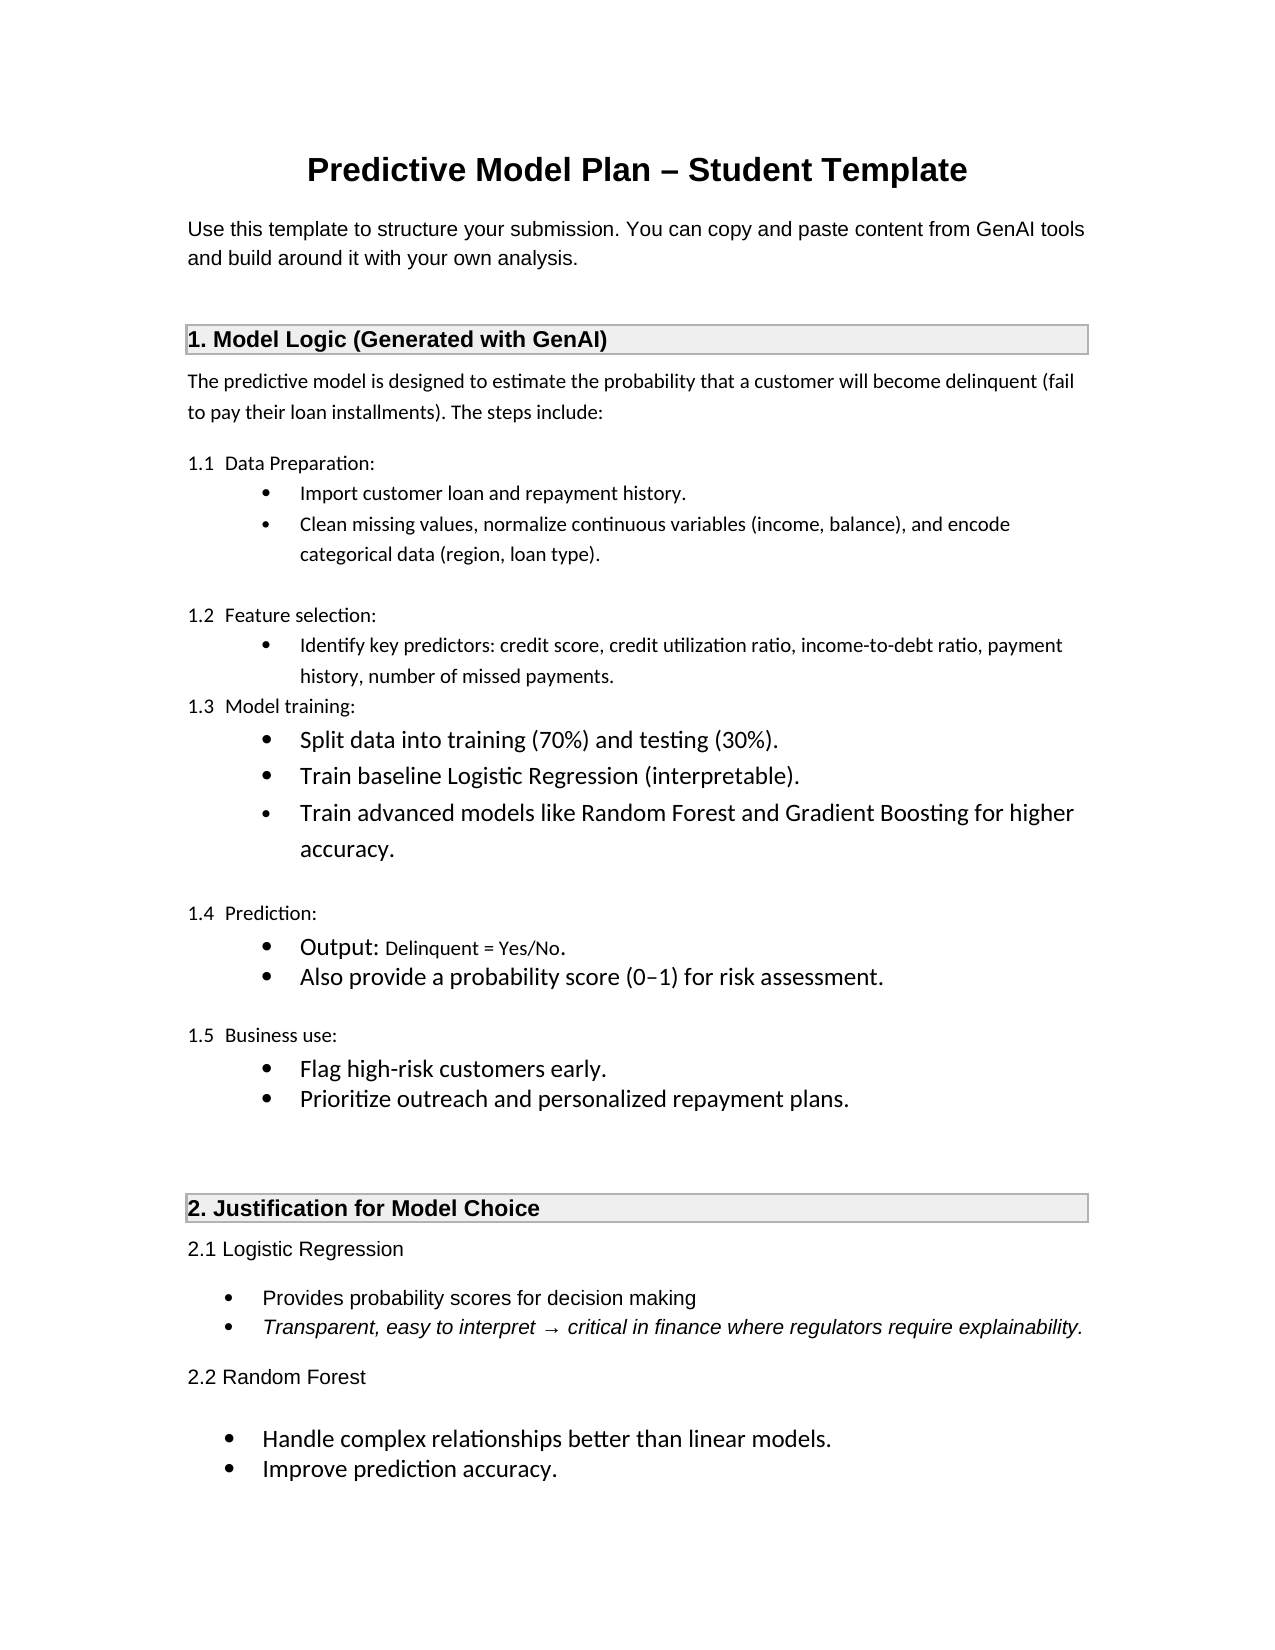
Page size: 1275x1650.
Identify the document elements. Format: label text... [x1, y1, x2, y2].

list Identify key predictors: credit score, credit utilization ratio, income-to-debt ratio, payment history, number of missed payments. [262, 633, 1087, 688]
list Split data into training (70%) and testing (30%). [262, 724, 1087, 754]
list Flag high-risk customers early. [262, 1053, 1087, 1083]
subtitle 2. Justification for Model Choice [188, 1195, 1087, 1221]
list Prioritize outreach and personalized repayment plans. [262, 1083, 1087, 1114]
list Import customer loan and repayment history. [262, 481, 1087, 506]
list Handle complex relationships better than linear models. [225, 1423, 1087, 1453]
list Also provide a probability score (0–1) for risk assessment. [262, 961, 1087, 992]
subtitle 1. Model Logic (Generated with GenAI) [188, 326, 1087, 353]
list Prediction: [187, 901, 1087, 926]
text 2.2 Random Forest [187, 1365, 1087, 1389]
list Feature selection: [187, 602, 1087, 628]
text Use this template to structure your submission. You can copy and paste content from GenAI tools and build around it with your own analysis. [187, 217, 1087, 269]
list Provides probability scores for decision making [225, 1286, 1087, 1310]
text Predictive Model Plan – Student Template [187, 150, 1087, 188]
list Transparent, easy to interpret → critical in finance where regulators require explainability. [225, 1315, 1087, 1339]
text The predictive model is designed to estimate the probability that a customer will become delinquent (fail to pay their loan installments). The steps include: [187, 368, 1087, 424]
list Clean missing values, normalize continuous variables (income, balance), and encode categorical data (region, loan type). [262, 511, 1087, 567]
list Data Preparation: [187, 450, 1087, 476]
list Train baseline Logistic Regression (interpretable). [262, 760, 1087, 791]
list Model training: [187, 693, 1087, 719]
list Output: Delinquent = Yes/No. [262, 931, 1087, 961]
text 2.1 Logistic Regression [187, 1237, 1087, 1261]
list Train advanced models like Random Forest and Gradient Boosting for higher accuracy. [262, 797, 1087, 864]
list Business use: [187, 1022, 1087, 1048]
